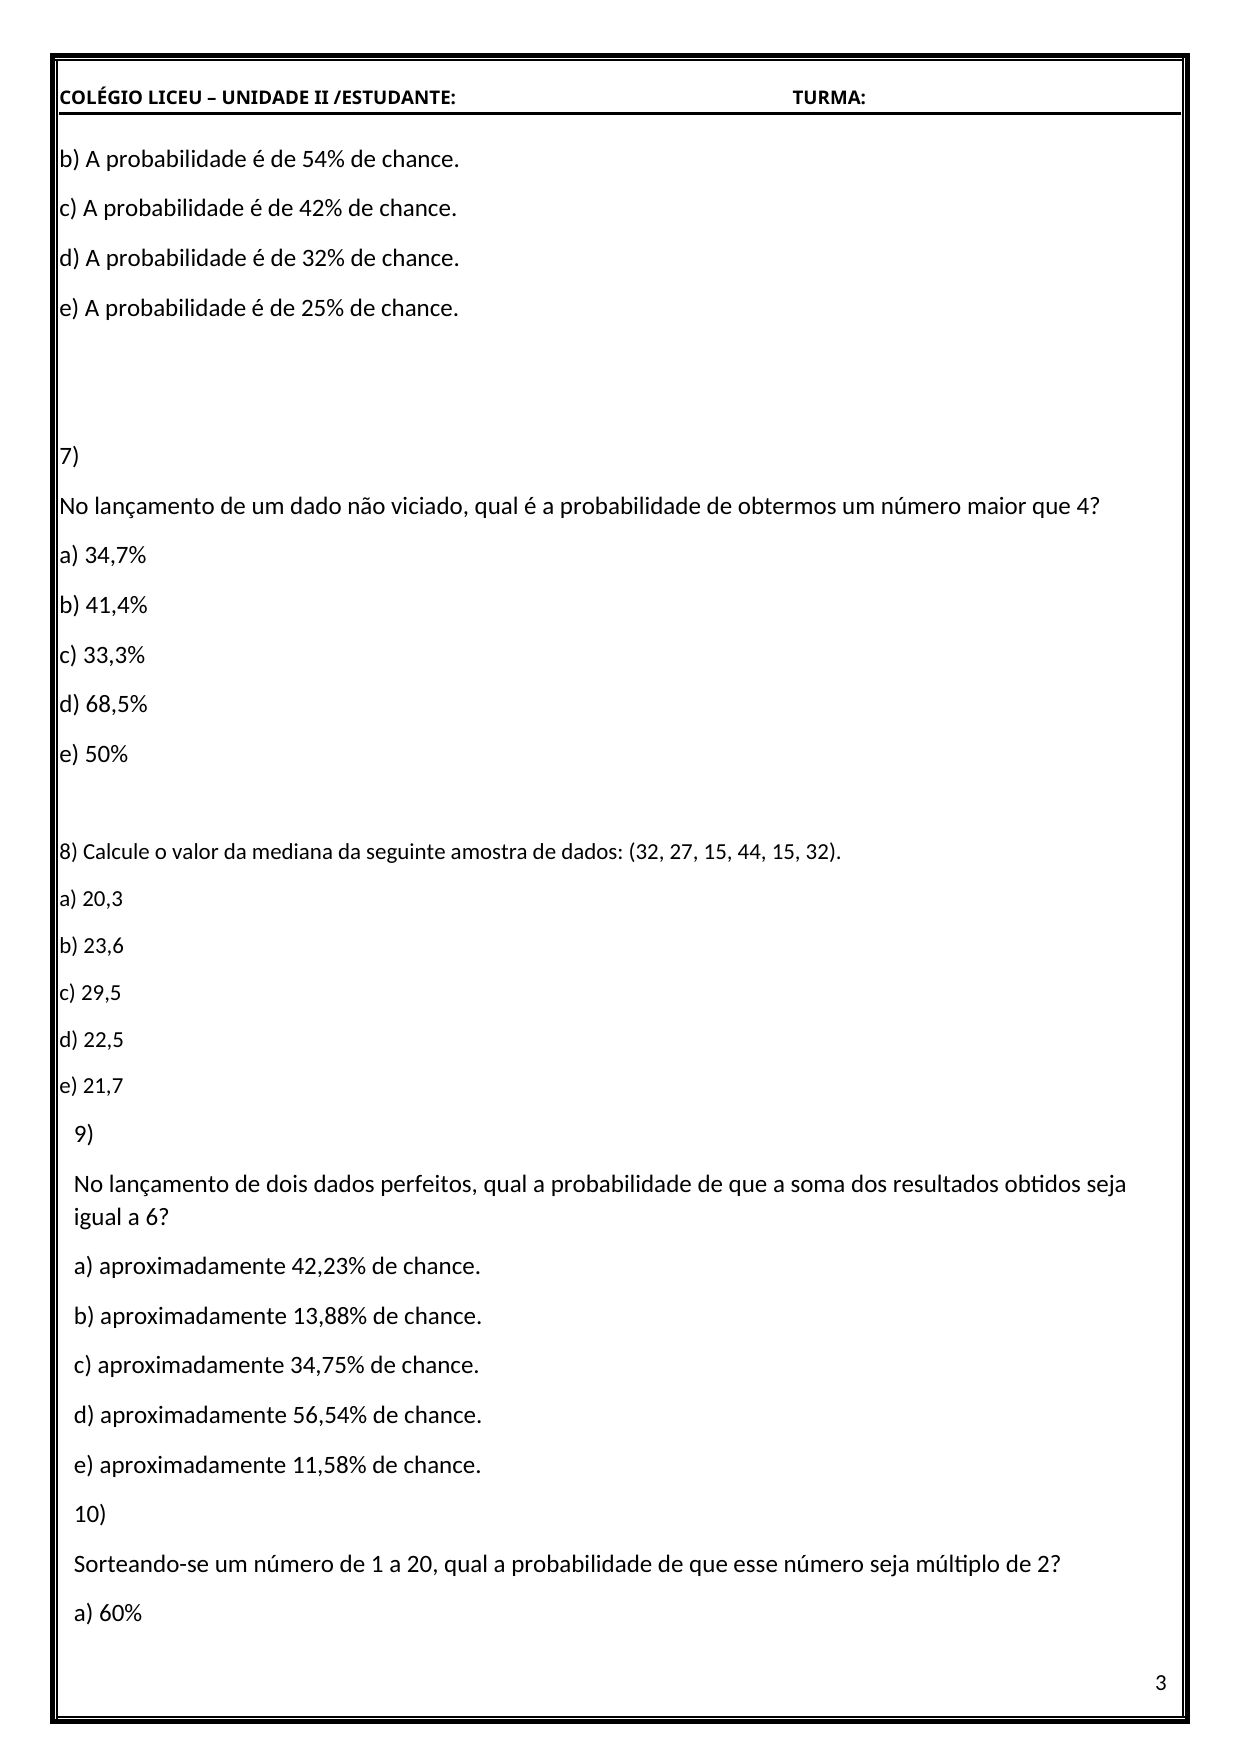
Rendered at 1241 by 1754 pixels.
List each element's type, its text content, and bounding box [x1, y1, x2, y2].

text d) aproximadamente 56,54% de chance. [74, 1399, 1167, 1430]
text 9) Parte superior do formulário [74, 1118, 1167, 1149]
text 10) Parte superior do formulário [74, 1498, 1167, 1529]
text d) A probabilidade é de 32% de chance. [59, 242, 1167, 273]
text b) 41,4% [59, 589, 1167, 620]
text c) A probabilidade é de 42% de chance. [59, 193, 1167, 223]
text b) 23,6 [59, 931, 1167, 959]
text a) 20,3 [59, 884, 1167, 912]
text e) aproximadamente 11,58% de chance. [74, 1449, 1167, 1479]
text d) 68,5% [59, 688, 1167, 719]
text b) A probabilidade é de 54% de chance. [59, 143, 1167, 173]
text No lançamento de dois dados perfeitos, qual a probabilidade de que a soma dos resultados obtidos seja igual a 6? [74, 1168, 1167, 1231]
text d) 22,5 [59, 1025, 1167, 1053]
text Sorteando-se um número de 1 a 20, qual a probabilidade de que esse número seja múltiplo de 2? [74, 1548, 1167, 1578]
text 7) Parte inferior do formulário [59, 441, 1167, 471]
text c) 29,5 [59, 978, 1167, 1006]
text c) 33,3% [59, 639, 1167, 669]
text a) 60% [74, 1598, 1167, 1628]
text e) 21,7 [59, 1072, 1167, 1099]
text c) aproximadamente 34,75% de chance. [74, 1350, 1167, 1380]
text No lançamento de um dado não viciado, qual é a probabilidade de obtermos um número maior que 4? [59, 490, 1167, 521]
text a) 34,7% [59, 540, 1167, 570]
text e) 50% [59, 738, 1167, 768]
text a) aproximadamente 42,23% de chance. [74, 1251, 1167, 1281]
text 8) Calcule o valor da mediana da seguinte amostra de dados: (32, 27, 15, 44, 15, 32). [59, 837, 1167, 865]
text b) aproximadamente 13,88% de chance. [74, 1300, 1167, 1331]
text e) A probabilidade é de 25% de chance. [59, 292, 1167, 322]
